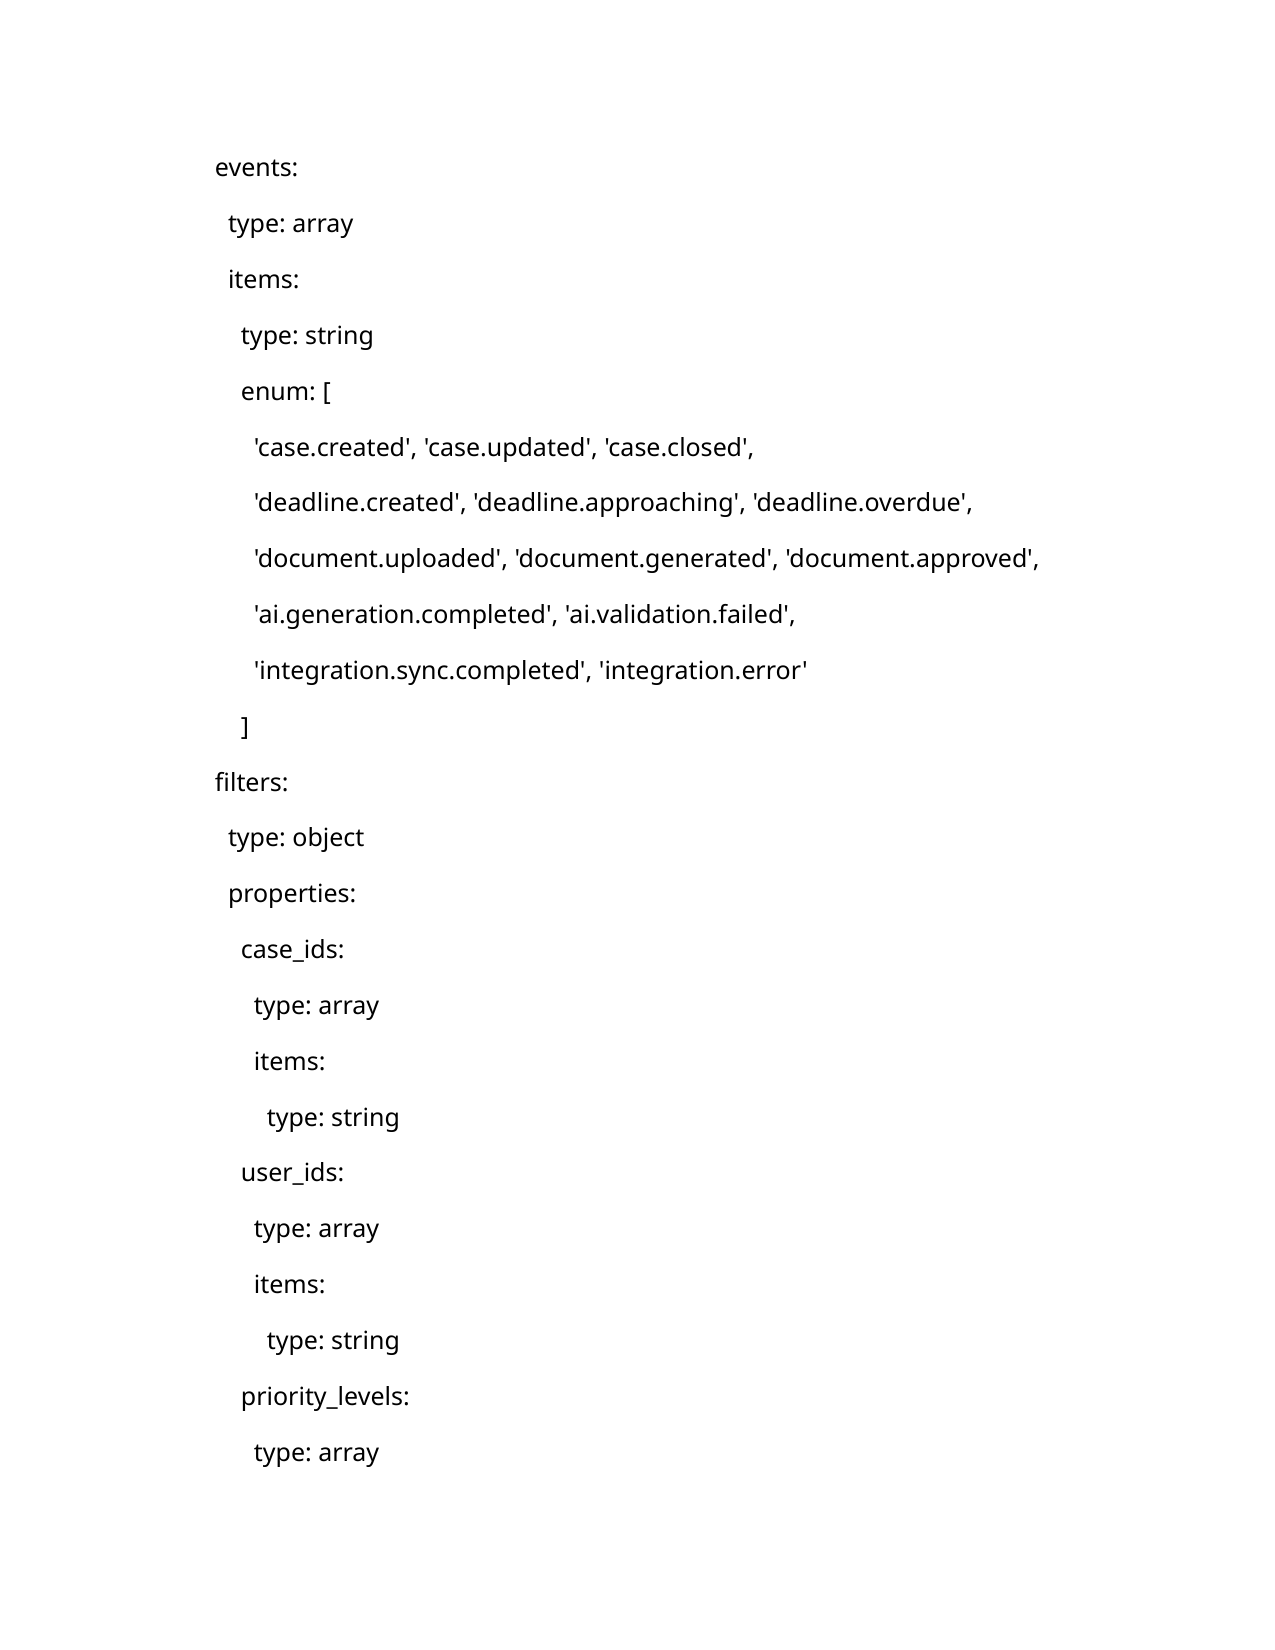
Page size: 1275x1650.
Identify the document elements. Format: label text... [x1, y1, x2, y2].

text enum: [ [150, 373, 1125, 407]
text type: array [150, 1211, 1125, 1245]
text items: [150, 1267, 1125, 1301]
text priority_levels: [150, 1378, 1125, 1412]
text items: [150, 262, 1125, 296]
text case_ids: [150, 932, 1125, 966]
text 'case.created', 'case.updated', 'case.closed', [150, 429, 1125, 463]
text type: string [150, 1099, 1125, 1133]
text type: array [150, 1434, 1125, 1468]
text 'document.uploaded', 'document.generated', 'document.approved', [150, 541, 1125, 575]
text ] [150, 708, 1125, 742]
text 'ai.generation.completed', 'ai.validation.failed', [150, 597, 1125, 631]
text user_ids: [150, 1155, 1125, 1189]
text properties: [150, 876, 1125, 910]
text type: object [150, 820, 1125, 854]
text type: string [150, 317, 1125, 352]
text 'deadline.created', 'deadline.approaching', 'deadline.overdue', [150, 485, 1125, 519]
text 'integration.sync.completed', 'integration.error' [150, 652, 1125, 687]
text type: array [150, 206, 1125, 240]
text filters: [150, 764, 1125, 798]
text type: string [150, 1322, 1125, 1357]
text type: array [150, 987, 1125, 1022]
text items: [150, 1043, 1125, 1077]
text events: [150, 150, 1125, 184]
